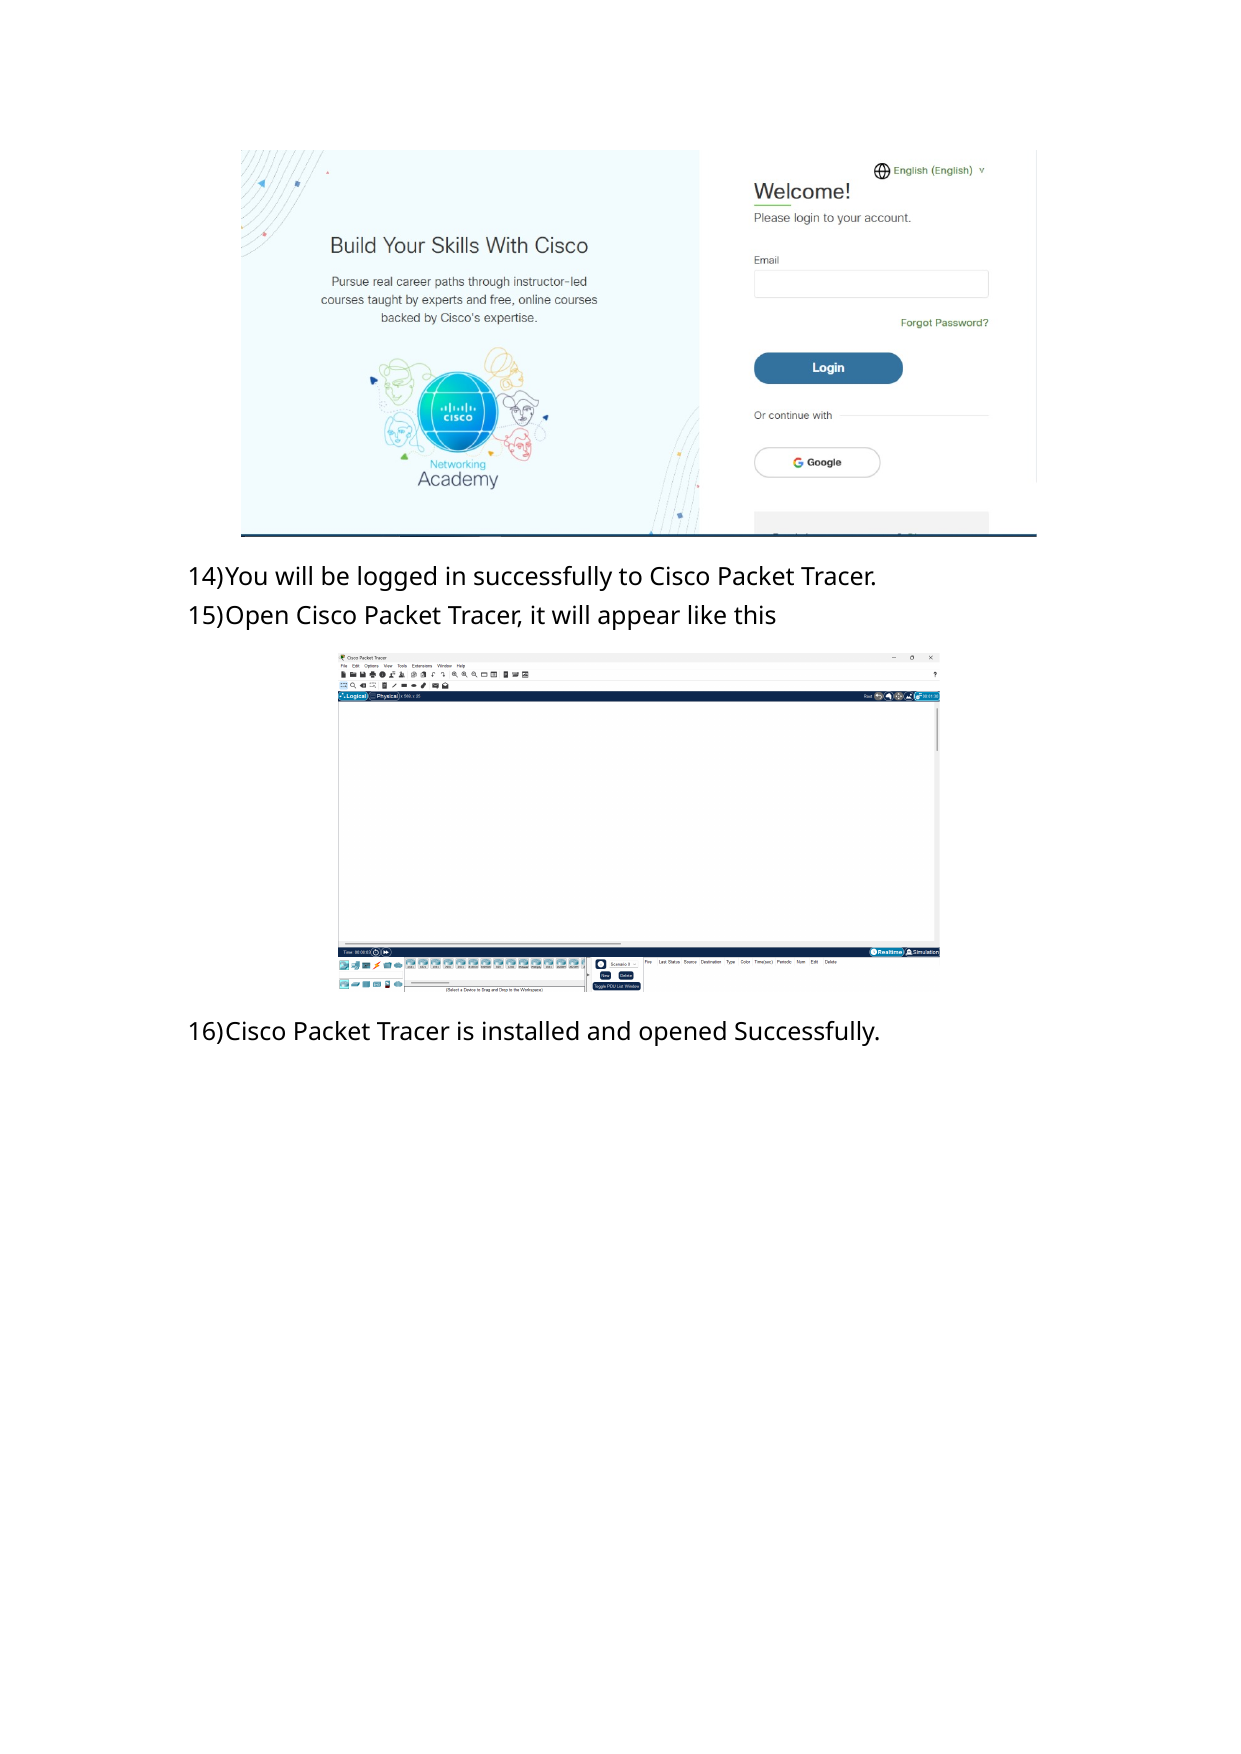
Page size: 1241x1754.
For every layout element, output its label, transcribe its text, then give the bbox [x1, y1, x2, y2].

picture [241, 150, 1037, 537]
list Open Cisco Packet Tracer, it will appear like this [187, 598, 1090, 632]
picture [338, 653, 940, 992]
list You will be logged in successfully to Cisco Packet Tracer. [187, 558, 1090, 592]
list Cisco Packet Tracer is installed and opened Successfully. [187, 1013, 1090, 1047]
